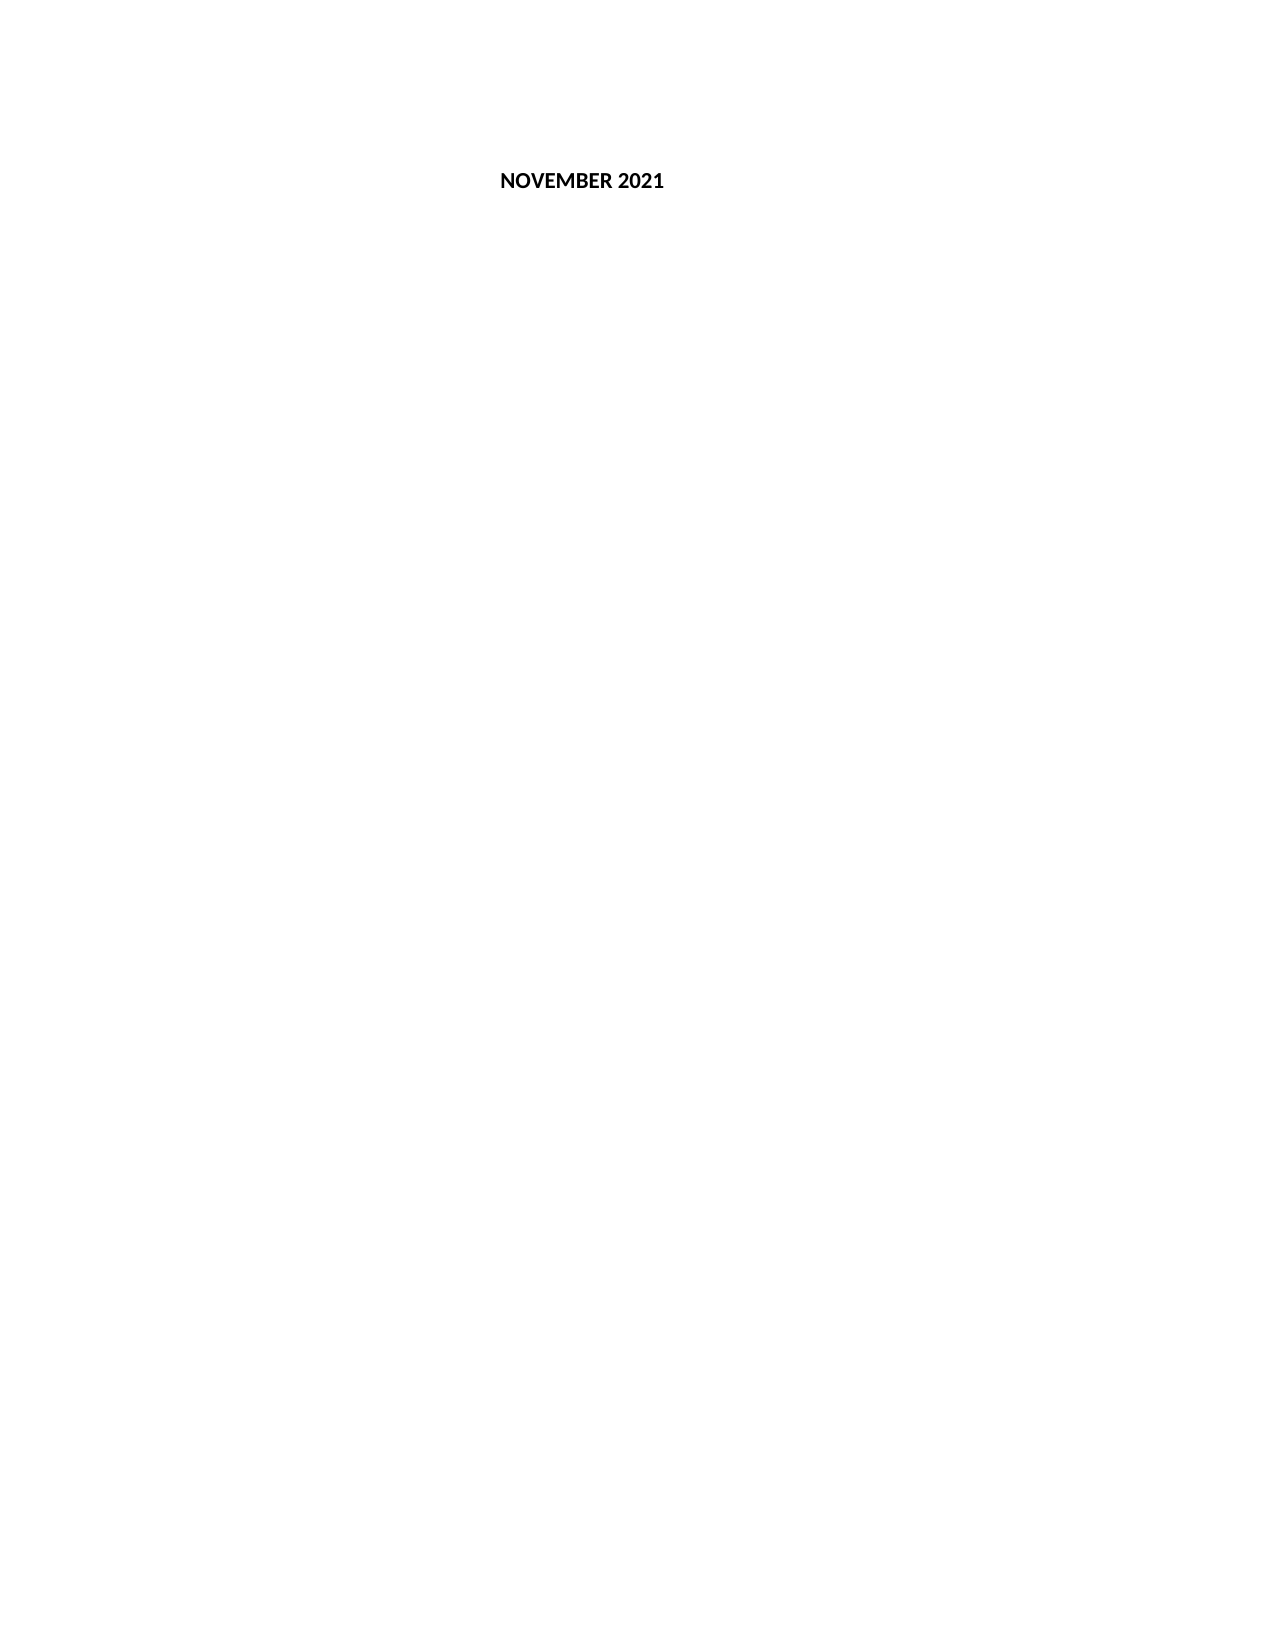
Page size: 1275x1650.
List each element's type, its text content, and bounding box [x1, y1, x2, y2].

text NOVEMBER 2021 [160, 166, 921, 194]
